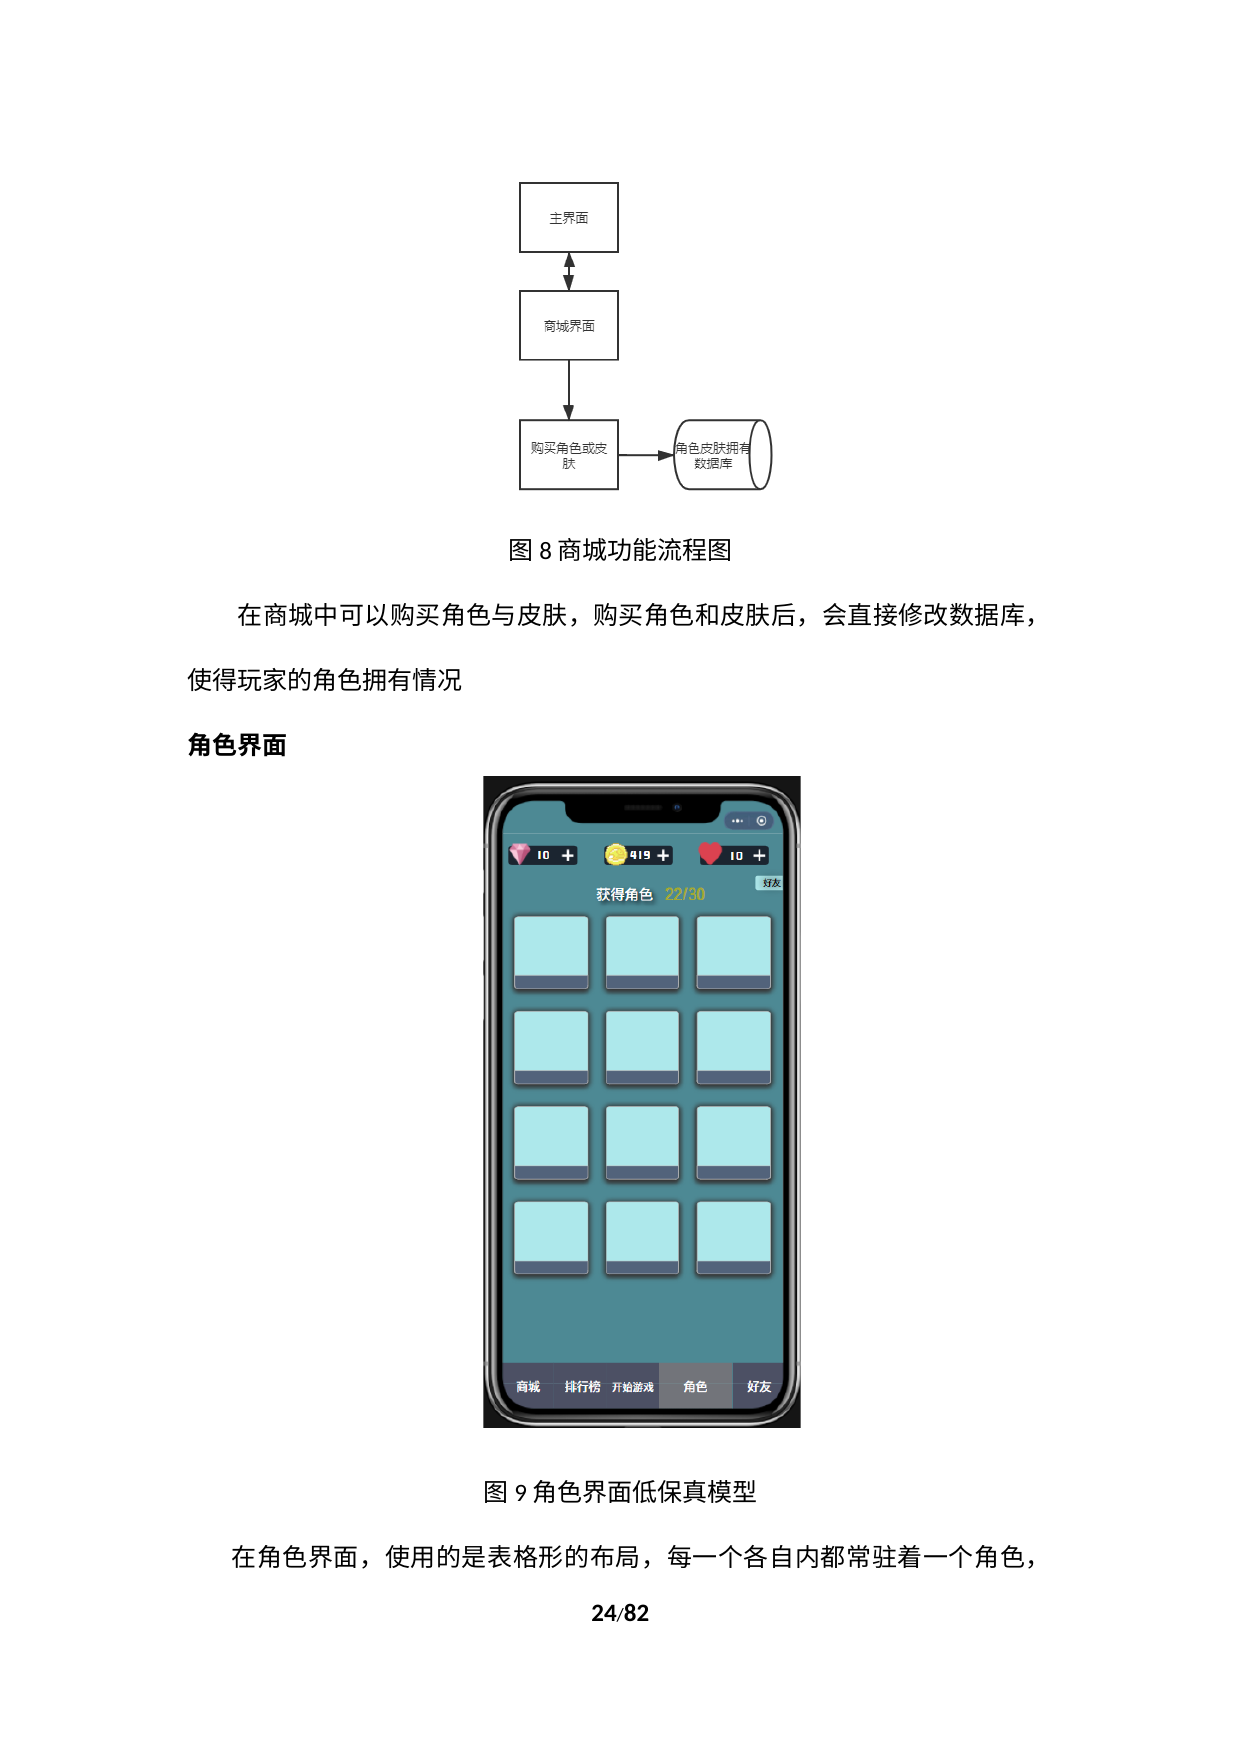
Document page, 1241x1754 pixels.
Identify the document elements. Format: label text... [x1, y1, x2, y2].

picture [483, 776, 801, 1428]
text 角色界面 [187, 711, 1053, 776]
text 图 9角色界面低保真模型 [187, 1458, 1053, 1523]
picture [495, 158, 795, 513]
text 图 8商城功能流程图 [187, 516, 1053, 581]
text 在角色界面，使用的是表格形的布局，每一个各自内都常驻着一个角色，玩家点击不同的角色就可以查看不同角色的信息。 [187, 1523, 1053, 1588]
text 在商城中可以购买角色与皮肤，购买角色和皮肤后，会直接修改数据库，使得玩家的角色拥有情况 [187, 581, 1053, 711]
